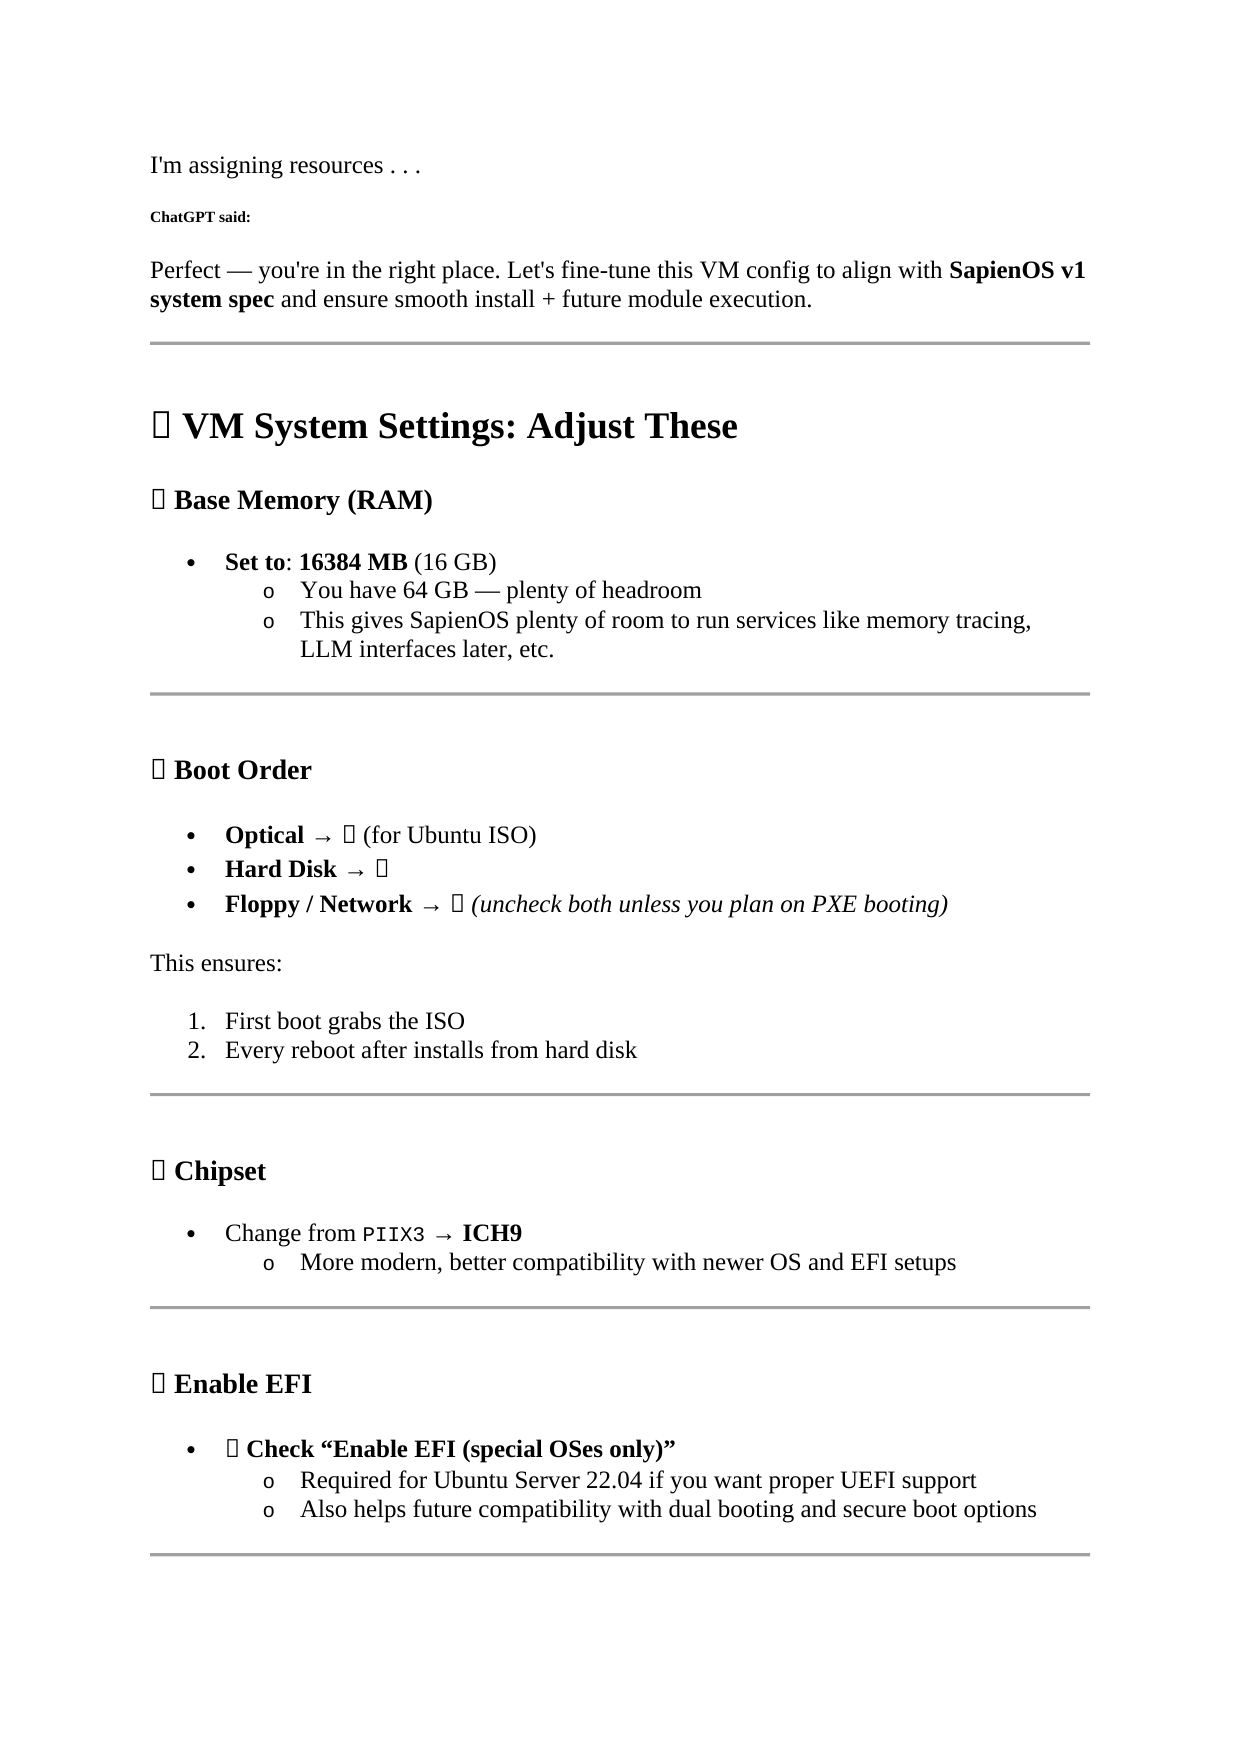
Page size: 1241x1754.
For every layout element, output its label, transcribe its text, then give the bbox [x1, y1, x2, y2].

text ChatGPT said: [150, 208, 1090, 226]
list Also helps future compatibility with dual booting and secure boot options [262, 1494, 1090, 1524]
list Optical → ✅ (for Ubuntu ISO) [187, 817, 1090, 851]
text ✅ Enable EFI [150, 1363, 1090, 1402]
text Perfect — you're in the right place. Let's fine-tune this VM config to align with SapienOS v1 system spec and ensure smooth install + future module execution. [150, 255, 1090, 312]
list Change from PIIX3 → ICH9 [187, 1218, 1090, 1247]
text I'm assigning resources . . . [150, 150, 1090, 179]
list Set to: 16384 MB (16 GB) [187, 547, 1090, 575]
list Required for Ubuntu Server 22.04 if you want proper UEFI support [262, 1465, 1090, 1494]
list More modern, better compatibility with newer OS and EFI setups [262, 1247, 1090, 1277]
list Hard Disk → ✅ [187, 851, 1090, 885]
list Every reboot after installs from hard disk [187, 1035, 1090, 1064]
list You have 64 GB — plenty of headroom [262, 575, 1090, 605]
list Floppy / Network → ❌ (uncheck both unless you plan on PXE booting) [187, 885, 1090, 919]
text ✅ Boot Order [150, 749, 1090, 788]
list This gives SapienOS plenty of room to run services like memory tracing, LLM interfaces later, etc. [262, 605, 1090, 663]
text 🔧 VM System Settings: Adjust These [150, 399, 1090, 450]
text This ensures: [150, 948, 1090, 977]
text ✅ Chipset [150, 1150, 1090, 1188]
list ✅ Check “Enable EFI (special OSes only)” [187, 1431, 1090, 1465]
text ✅ Base Memory (RAM) [150, 479, 1090, 517]
list First boot grabs the ISO [187, 1006, 1090, 1035]
